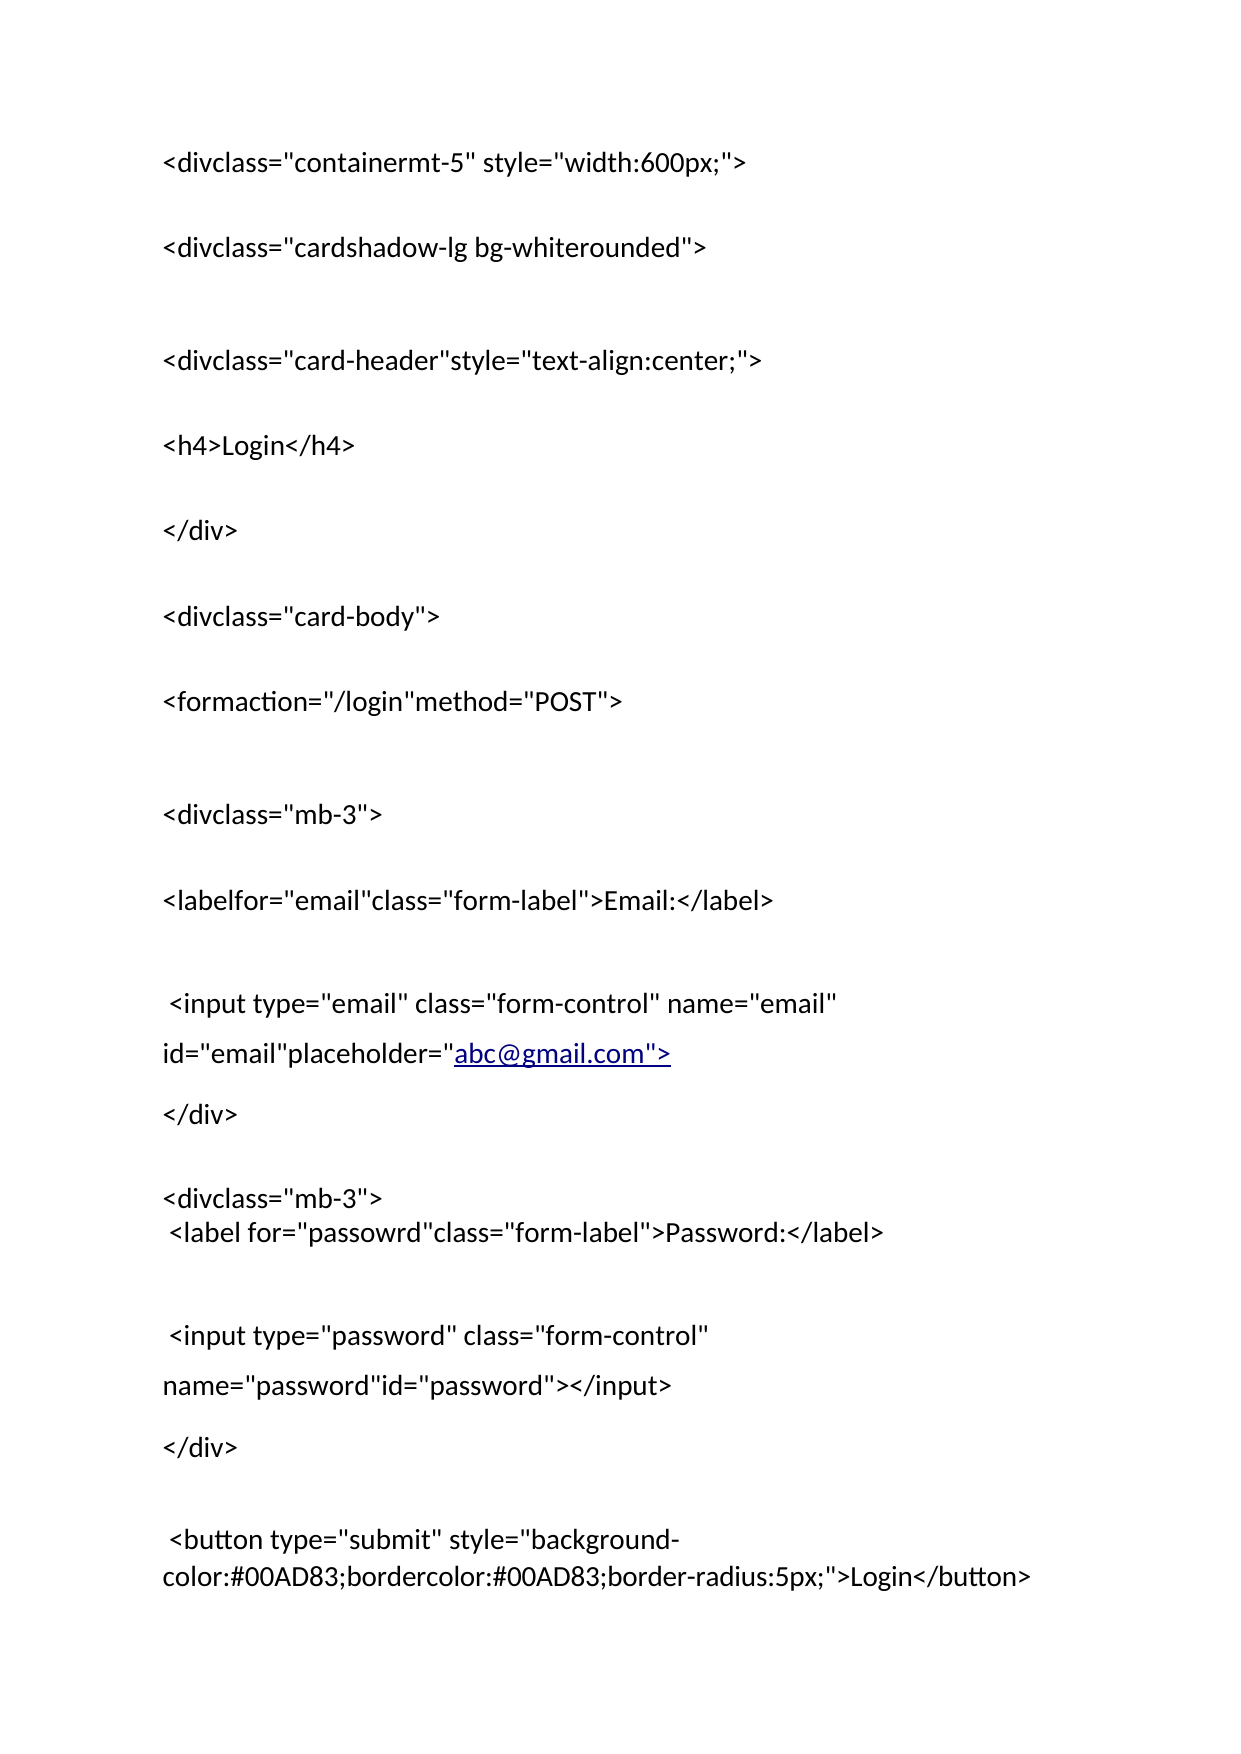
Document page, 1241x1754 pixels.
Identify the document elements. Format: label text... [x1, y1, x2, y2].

text <divclass="cardshadow-lg bg-whiterounded"> [162, 235, 1090, 263]
text <divclass="mb-3"> [162, 803, 1090, 830]
text <formaction="/login"method="POST"> [162, 689, 1090, 717]
text <label for="passowrd"class="form-label">Password:</label> [162, 1221, 1090, 1248]
text </div> [162, 1102, 1090, 1130]
text <button type="submit" style="background-color:#00AD83;bordercolor:#00AD83;border-radius:5px;">Login</button> [162, 1519, 1055, 1594]
text </div> [162, 1435, 1090, 1462]
text <input type="email" class="form-control" name="email" id="email"placeholder="abc@gmail.com"> [162, 973, 931, 1073]
text <divclass="card-body"> [162, 604, 1090, 631]
text <input type="password" class="form-control" name="password"id="password"></input> [162, 1306, 887, 1406]
text <divclass="containermt-5" style="width:600px;"> [162, 150, 1090, 177]
text <divclass="card-header"style="text-align:center;"> [162, 349, 1090, 376]
text <divclass="mb-3"> [162, 1187, 1090, 1214]
text </div> [162, 519, 1090, 546]
text <labelfor="email"class="form-label">Email:</label> [162, 888, 1090, 915]
text <h4>Login</h4> [162, 433, 1090, 461]
